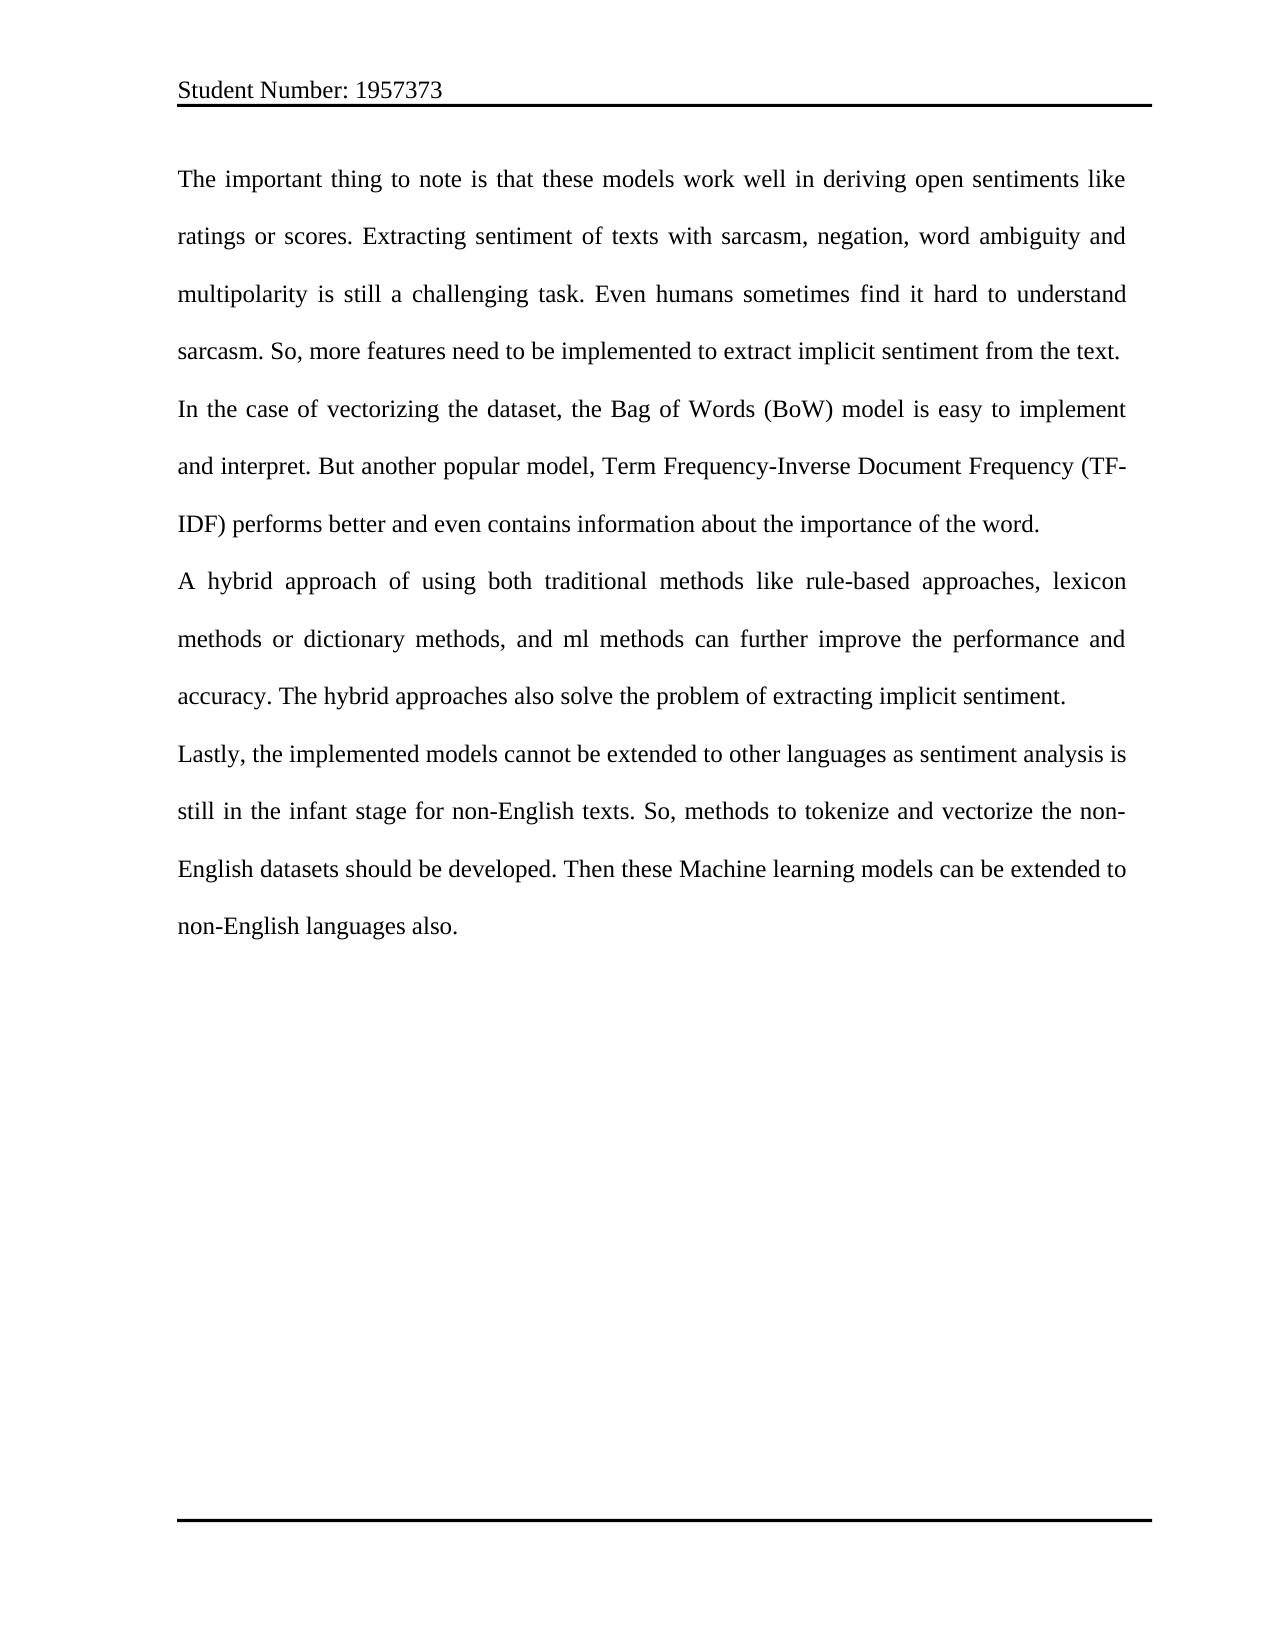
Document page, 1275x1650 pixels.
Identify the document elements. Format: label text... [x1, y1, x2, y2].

text In the case of vectorizing the dataset, the Bag of Words (BoW) model is easy to implement and interpret. But another popular model, Term Frequency-Inverse Document Frequency (TF-IDF) performs better and even contains information about the importance of the word. [177, 394, 1127, 538]
text The important thing to note is that these models work well in deriving open sentiments like ratings or scores. Extracting sentiment of texts with sarcasm, negation, word ambiguity and multipolarity is still a challenging task. Even humans sometimes find it hard to understand sarcasm. So, more features need to be implemented to extract implicit sentiment from the text. [177, 164, 1127, 365]
text Lastly, the implemented models cannot be extended to other languages as sentiment analysis is still in the infant stage for non-English texts. So, methods to tokenize and vectorize the non-English datasets should be developed. Then these Machine learning models can be extended to non-English languages also. [177, 739, 1127, 940]
text A hybrid approach of using both traditional methods like rule-based approaches, lexicon methods or dictionary methods, and ml methods can further improve the performance and accuracy. The hybrid approaches also solve the problem of extracting implicit sentiment. [177, 566, 1127, 710]
